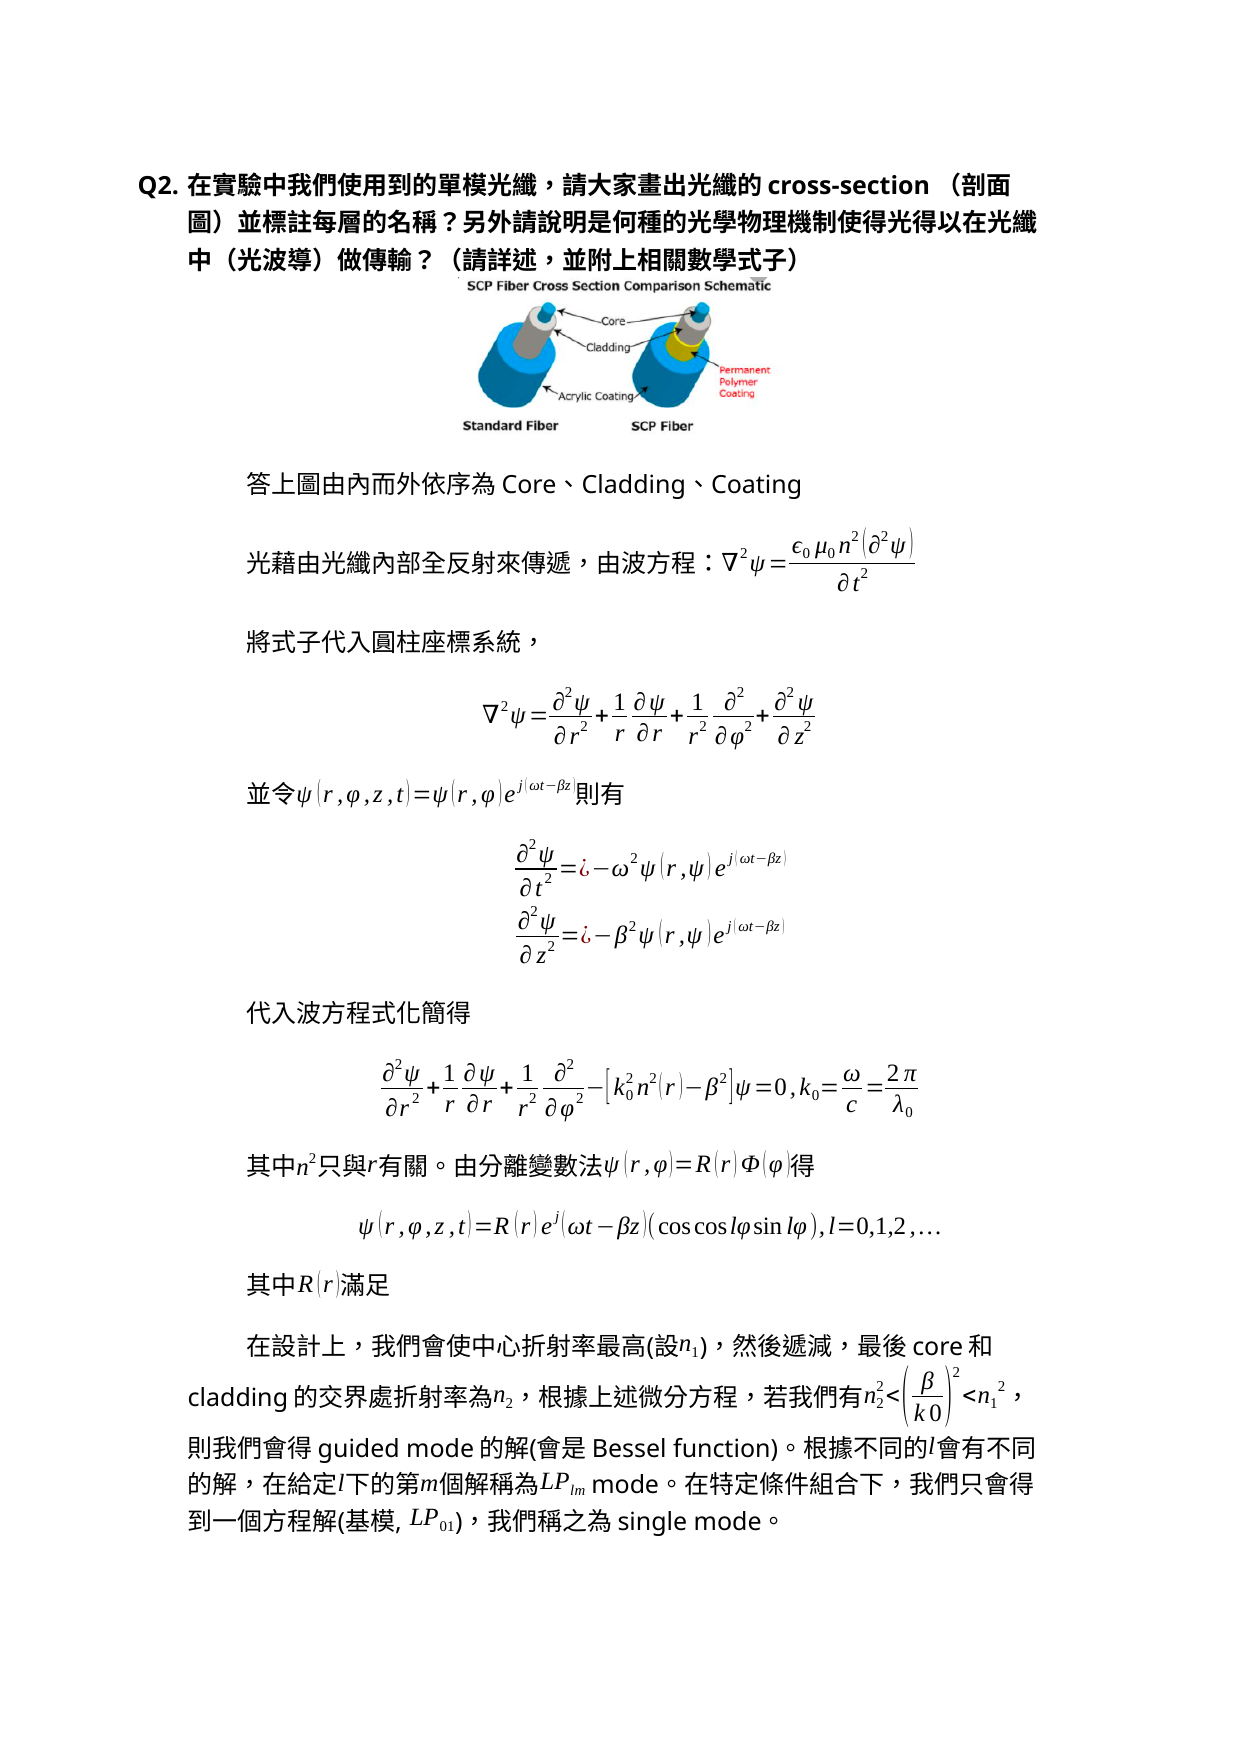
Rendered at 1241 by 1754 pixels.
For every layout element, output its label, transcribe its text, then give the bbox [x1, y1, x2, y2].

list 將式子代入圓柱座標系統， [187, 622, 1053, 658]
list 光藉由光纖內部全反射來傳遞，由波方程： [187, 526, 1053, 597]
list 其中只與有關。由分離變數法得 [187, 1146, 1053, 1183]
list 答上圖由內而外依序為Core、Cladding、Coating [187, 464, 1053, 501]
list 在實驗中我們使用到的單模光纖，請大家畫出光纖的cross-section （剖面圖）並標註每層的名稱？另外請說明是何種的光學物理機制使得光得以在光纖中（光波導）做傳輸？（請詳述，並附上相關數學式子） [137, 164, 1053, 277]
list 在設計上，我們會使中心折射率最高(設)，然後遞減，最後core和cladding的交界處折射率為，根據上述微分方程，若我們有，則我們會得guided mode的解(會是Bessel function)。根據不同的會有不同的解，在給定下的第個解稱為 mode。在特定條件組合下，我們只會得到一個方程解(基模, )，我們稱之為single mode。 [187, 1327, 1053, 1537]
list 並令則有 [187, 774, 1053, 811]
picture [458, 277, 783, 443]
list 代入波方程式化簡得 [187, 994, 1053, 1030]
list 其中滿足 [187, 1266, 1053, 1302]
